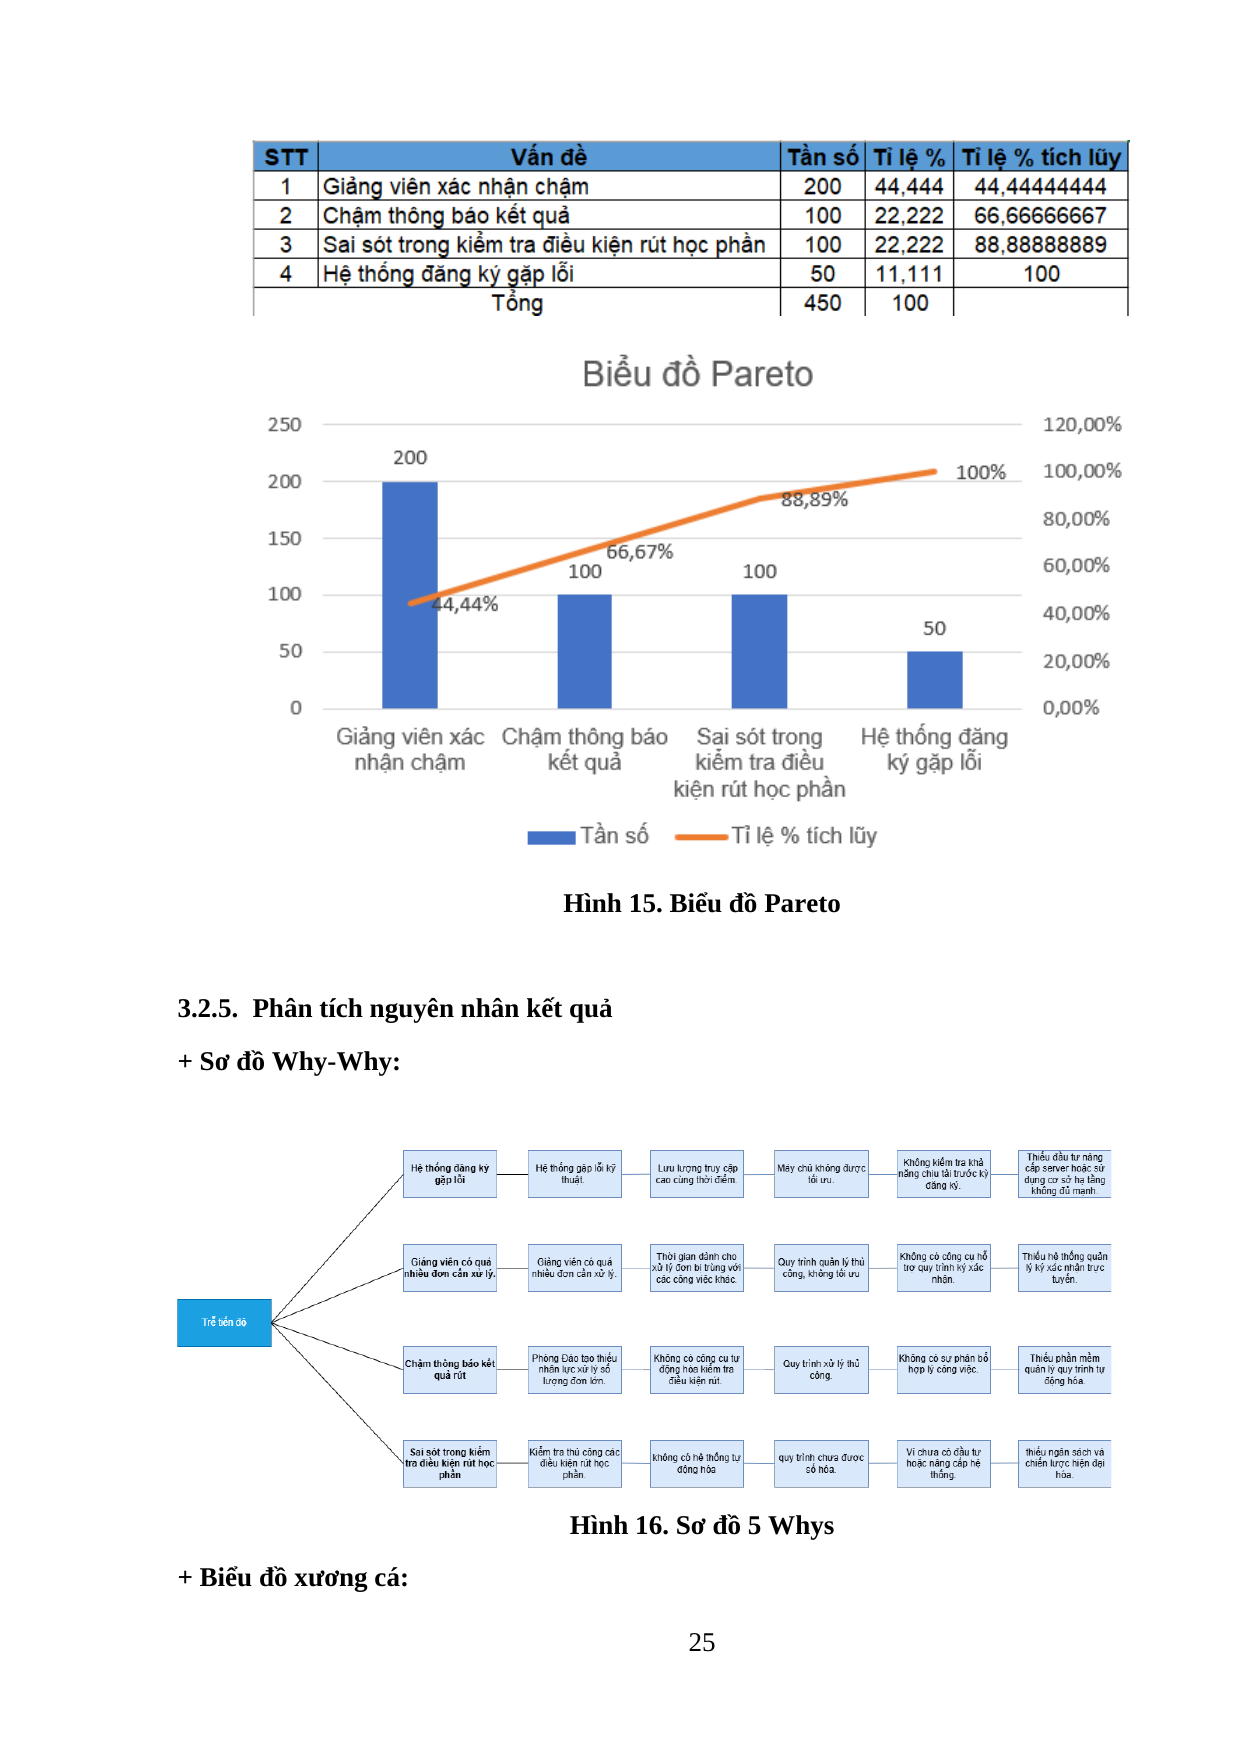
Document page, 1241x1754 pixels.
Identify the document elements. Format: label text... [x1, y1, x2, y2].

picture [252, 337, 1140, 866]
text Hình 16. Sơ đồ 5 Whys [177, 1509, 1152, 1541]
picture [252, 140, 1130, 316]
list Phân tích nguyên nhân kết quả [177, 992, 1152, 1023]
list + Sơ đồ Why-Why: [177, 1045, 1152, 1076]
text + Biểu đồ xương cá: [177, 1561, 1152, 1593]
picture [177, 1150, 1112, 1488]
text Hình 15. Biểu đồ Pareto [177, 887, 1152, 918]
